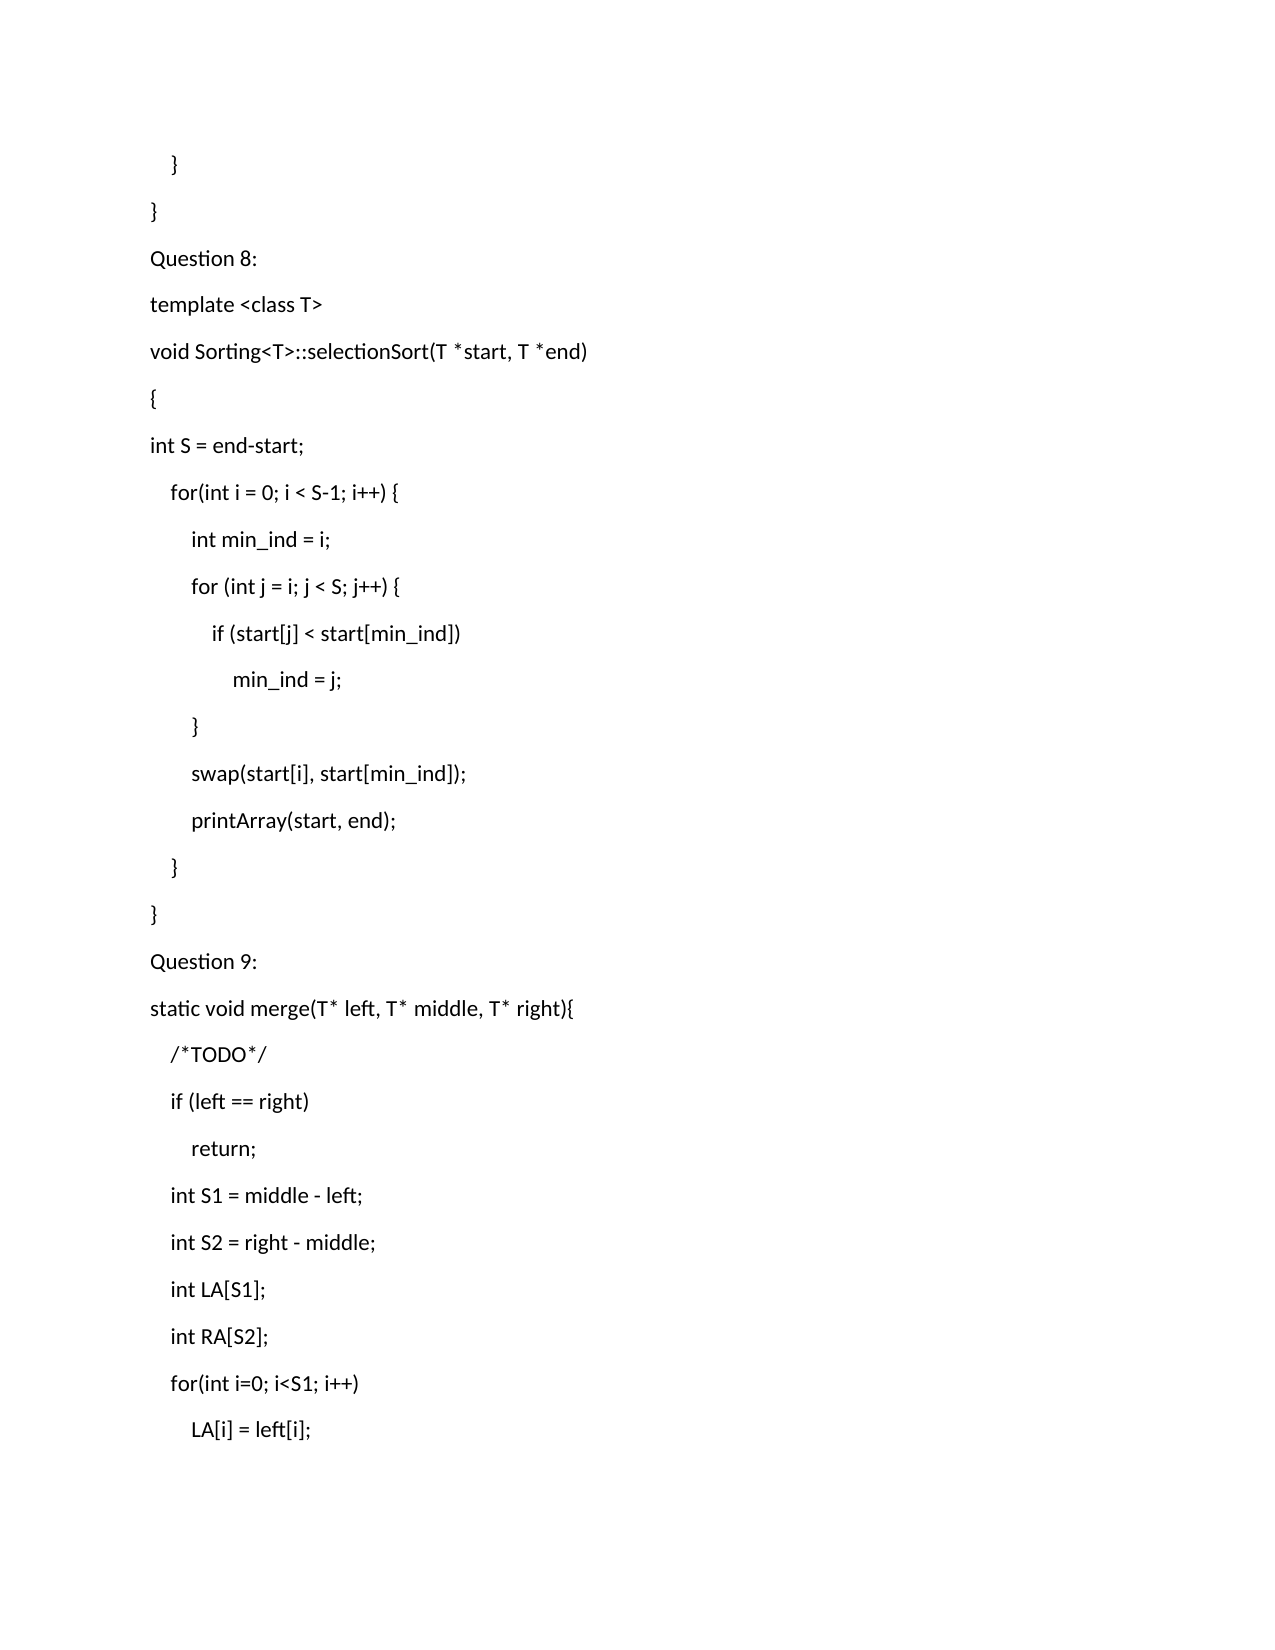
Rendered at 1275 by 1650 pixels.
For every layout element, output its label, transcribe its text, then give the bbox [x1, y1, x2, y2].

text } [150, 712, 1125, 741]
text min_ind = j; [150, 666, 1125, 694]
text static void merge(T* left, T* middle, T* right){ [150, 994, 1125, 1022]
text for(int i=0; i<S1; i++) [150, 1369, 1125, 1397]
text int S = end-start; [150, 431, 1125, 459]
text for(int i = 0; i < S-1; i++) { [150, 478, 1125, 506]
text /*TODO*/ [150, 1041, 1125, 1069]
text swap(start[i], start[min_ind]); [150, 759, 1125, 787]
text int RA[S2]; [150, 1322, 1125, 1350]
text { [150, 384, 1125, 412]
text for (int j = i; j < S; j++) { [150, 572, 1125, 600]
text if (start[j] < start[min_ind]) [150, 619, 1125, 647]
text } [150, 197, 1125, 225]
text int LA[S1]; [150, 1275, 1125, 1303]
text int min_ind = i; [150, 525, 1125, 553]
text } [150, 150, 1125, 178]
text Question 8: [150, 244, 1125, 272]
text return; [150, 1134, 1125, 1162]
text Question 9: [150, 947, 1125, 975]
text int S1 = middle - left; [150, 1181, 1125, 1209]
text if (left == right) [150, 1087, 1125, 1116]
text void Sorting<T>::selectionSort(T *start, T *end) [150, 337, 1125, 366]
text } [150, 900, 1125, 928]
text } [150, 853, 1125, 881]
text template <class T> [150, 291, 1125, 319]
text int S2 = right - middle; [150, 1228, 1125, 1256]
text LA[i] = left[i]; [150, 1416, 1125, 1444]
text printArray(start, end); [150, 806, 1125, 834]
